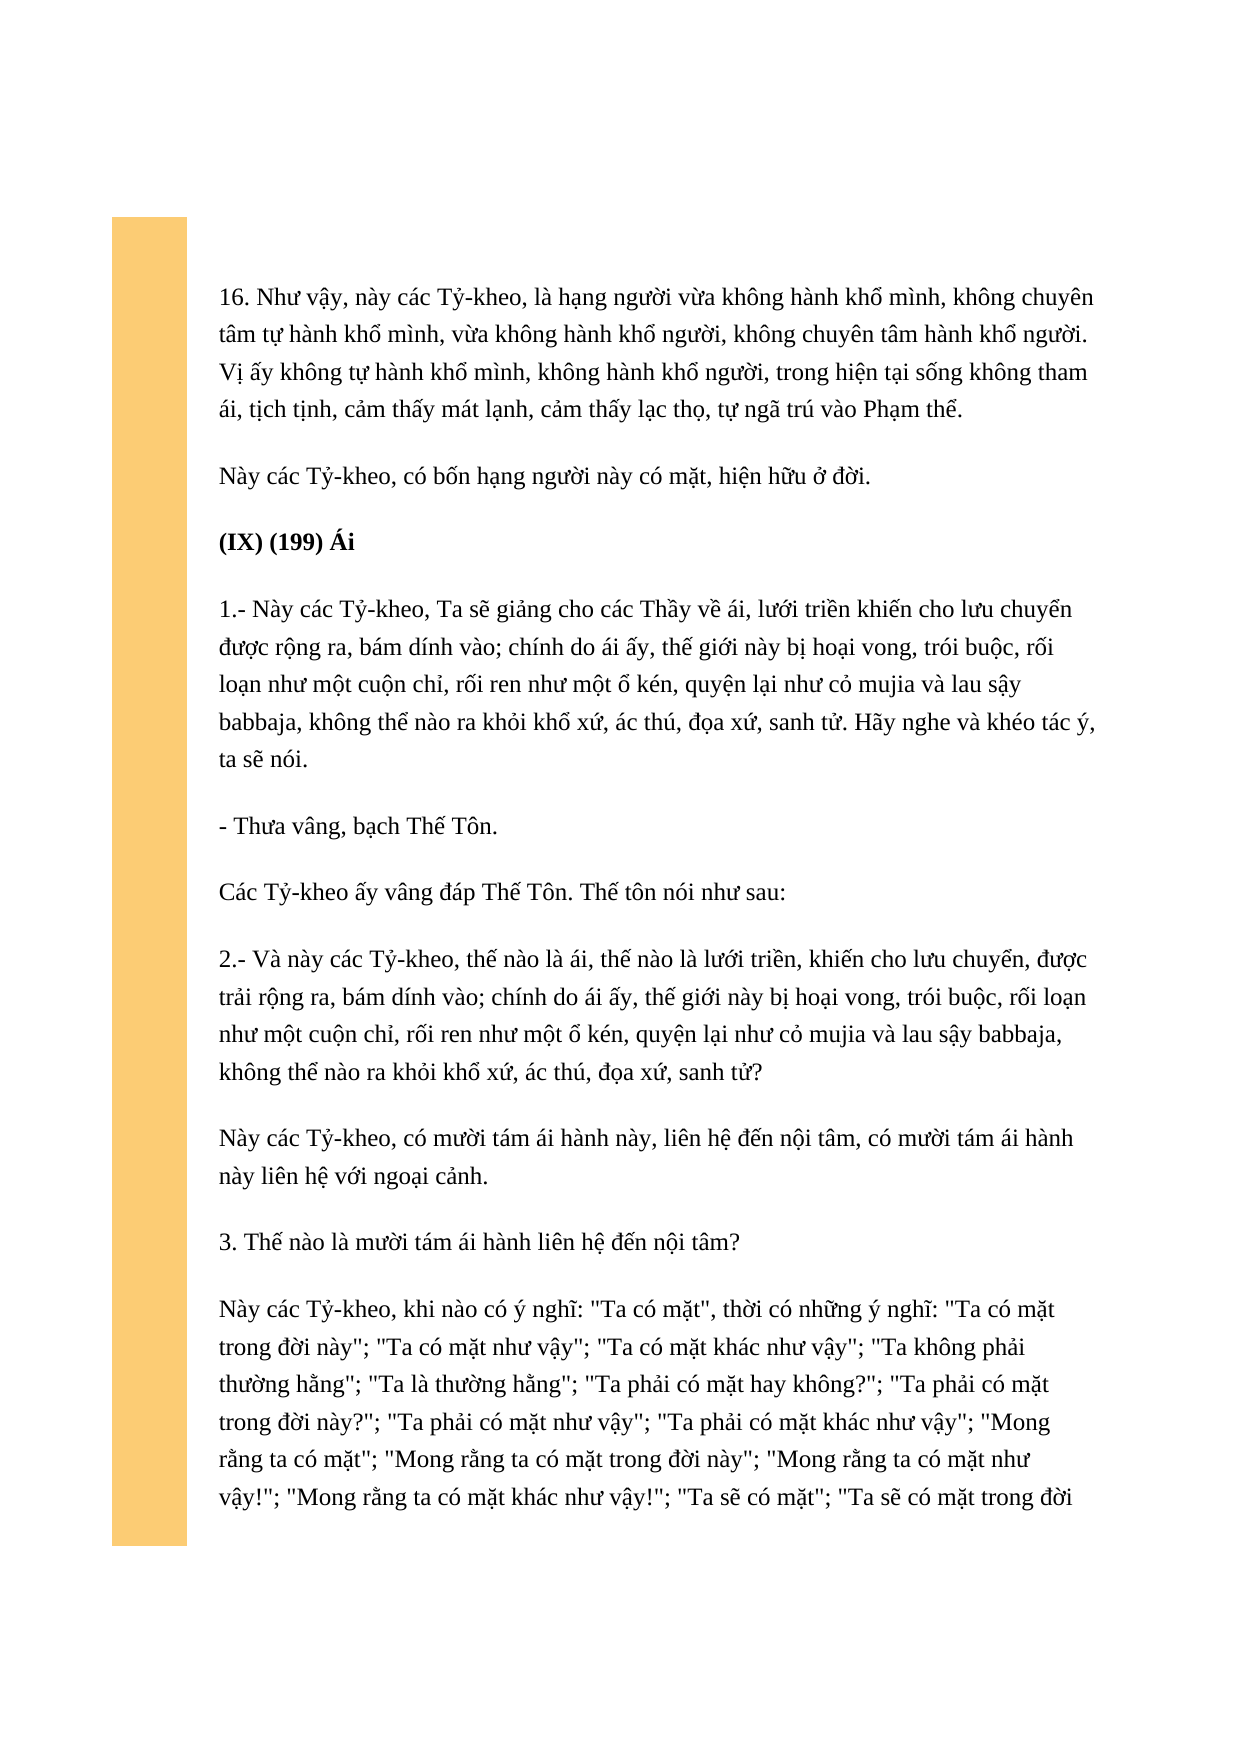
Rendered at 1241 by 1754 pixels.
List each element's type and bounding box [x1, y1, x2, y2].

table_header [112, 217, 187, 1546]
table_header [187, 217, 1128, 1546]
